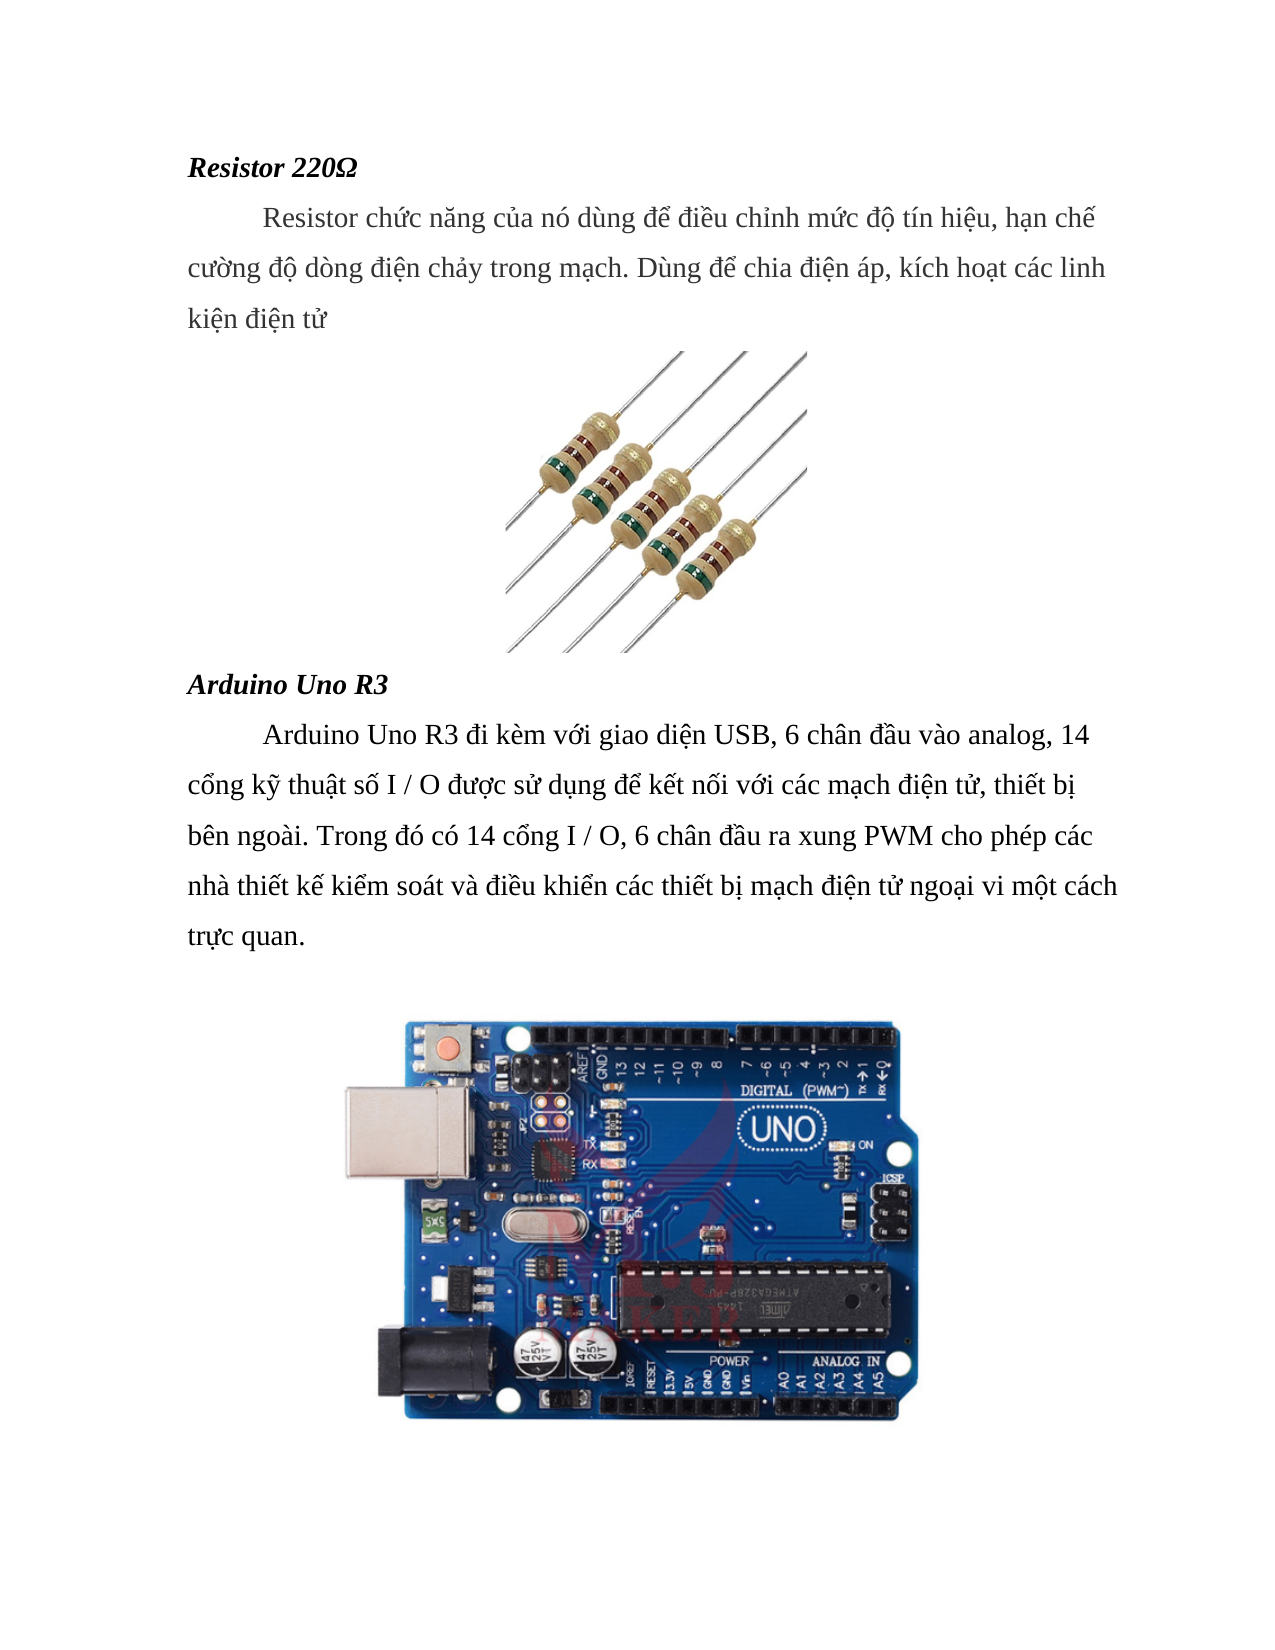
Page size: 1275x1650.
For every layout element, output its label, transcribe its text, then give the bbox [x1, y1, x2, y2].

picture [313, 968, 962, 1462]
text Resistor 220Ω [150, 150, 1125, 183]
text Arduino Uno R3 đi kèm với giao diện USB, 6 chân đầu vào analog, 14 cổng kỹ thuật số I / O được sử dụng để kết nối với các mạch điện tử, thiết bị bên ngoài. Trong đó có 14 cổng I / O, 6 chân đầu ra xung PWM cho phép các nhà thiết kế kiểm soát và điều khiển các thiết bị mạch điện tử ngoại vi một cách trực quan. [187, 717, 1125, 952]
text Arduino Uno R3 [150, 667, 1125, 700]
picture [505, 351, 808, 653]
text Resistor chức năng của nó dùng để điều chỉnh mức độ tín hiệu, hạn chế cường độ dòng điện chảy trong mạch. Dùng để chia điện áp, kích hoạt các linh kiện điện tử [187, 200, 1125, 334]
